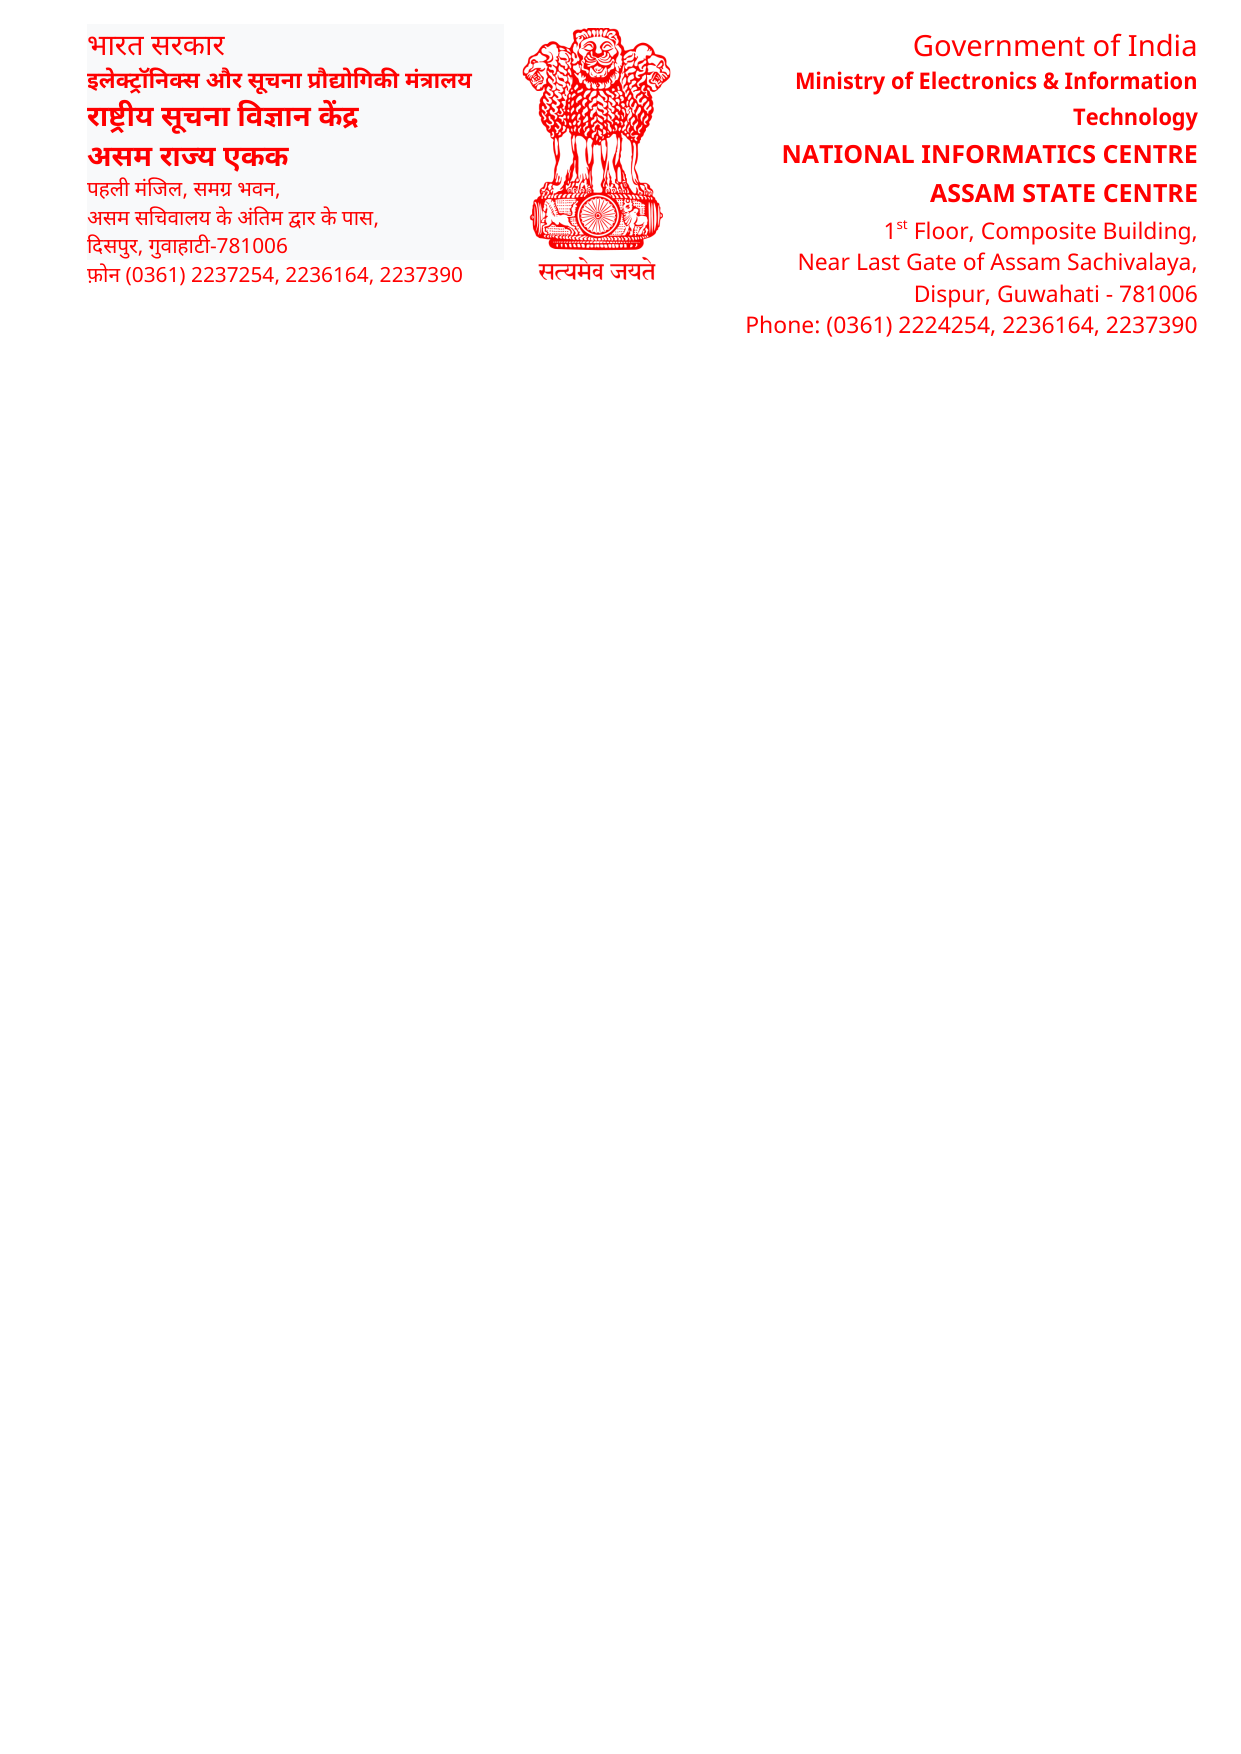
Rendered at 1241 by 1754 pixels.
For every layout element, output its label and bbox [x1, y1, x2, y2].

picture [522, 28, 671, 280]
